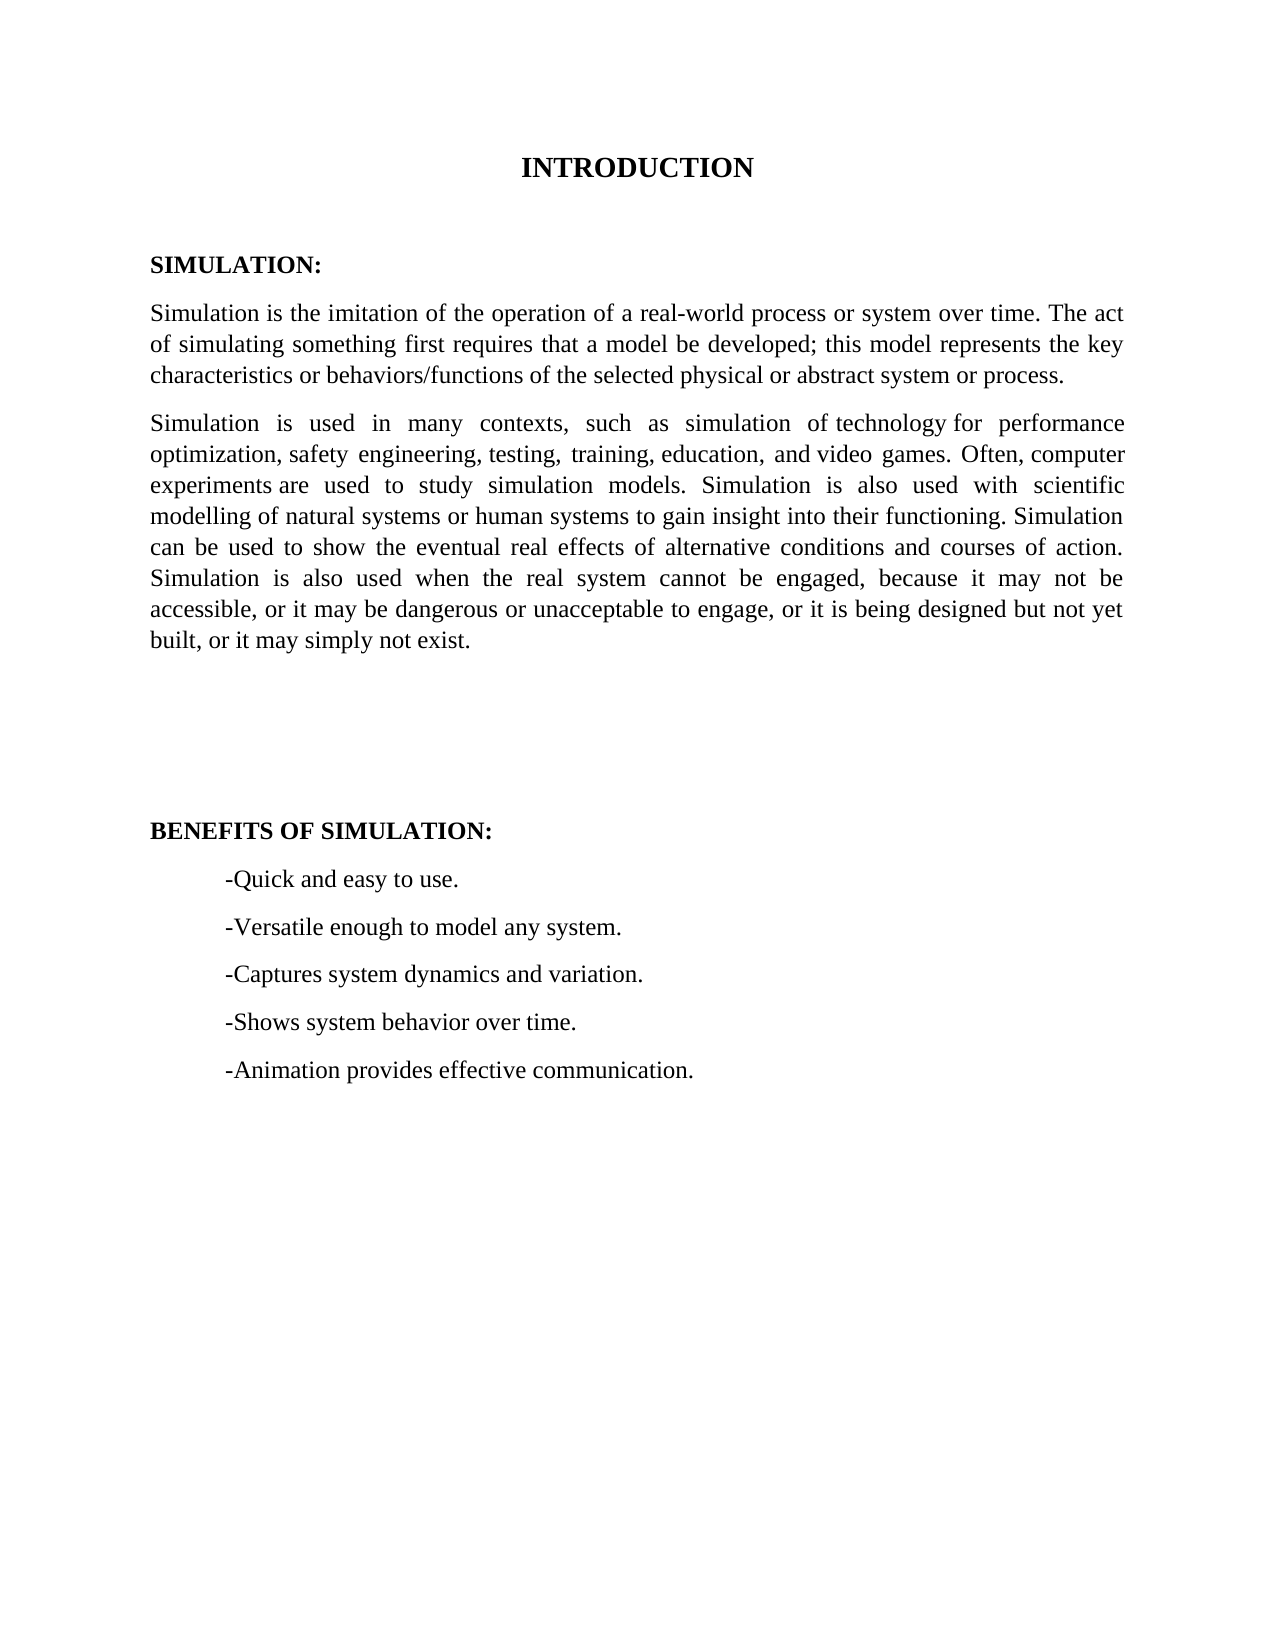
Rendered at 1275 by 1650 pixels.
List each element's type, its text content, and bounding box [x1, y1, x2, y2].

text BENEFITS OF SIMULATION: [150, 816, 1125, 845]
text -Captures system dynamics and variation. [225, 959, 1125, 988]
text INTRODUCTION [150, 150, 1125, 183]
text -Quick and easy to use. [225, 864, 1125, 893]
text -Versatile enough to model any system. [225, 912, 1125, 940]
text Simulation is used in many contexts, such as simulation of technology for performance optimization, safety engineering, testing, training, education, and video games. Often, computer experiments are used to study simulation models. Simulation is also used with scientific modelling of natural systems or human systems to gain insight into their functioning. Simulation can be used to show the eventual real effects of alternative conditions and courses of action. Simulation is also used when the real system cannot be engaged, because it may not be accessible, or it may be dangerous or unacceptable to engage, or it is being designed but not yet built, or it may simply not exist. [150, 408, 1125, 654]
text -Animation provides effective communication. [225, 1055, 1125, 1083]
text -Shows system behavior over time. [225, 1007, 1125, 1036]
text Simulation is the imitation of the operation of a real-world process or system over time. The act of simulating something first requires that a model be developed; this model represents the key characteristics or behaviors/functions of the selected physical or abstract system or process. [150, 298, 1125, 389]
text SIMULATION: [150, 251, 1125, 279]
